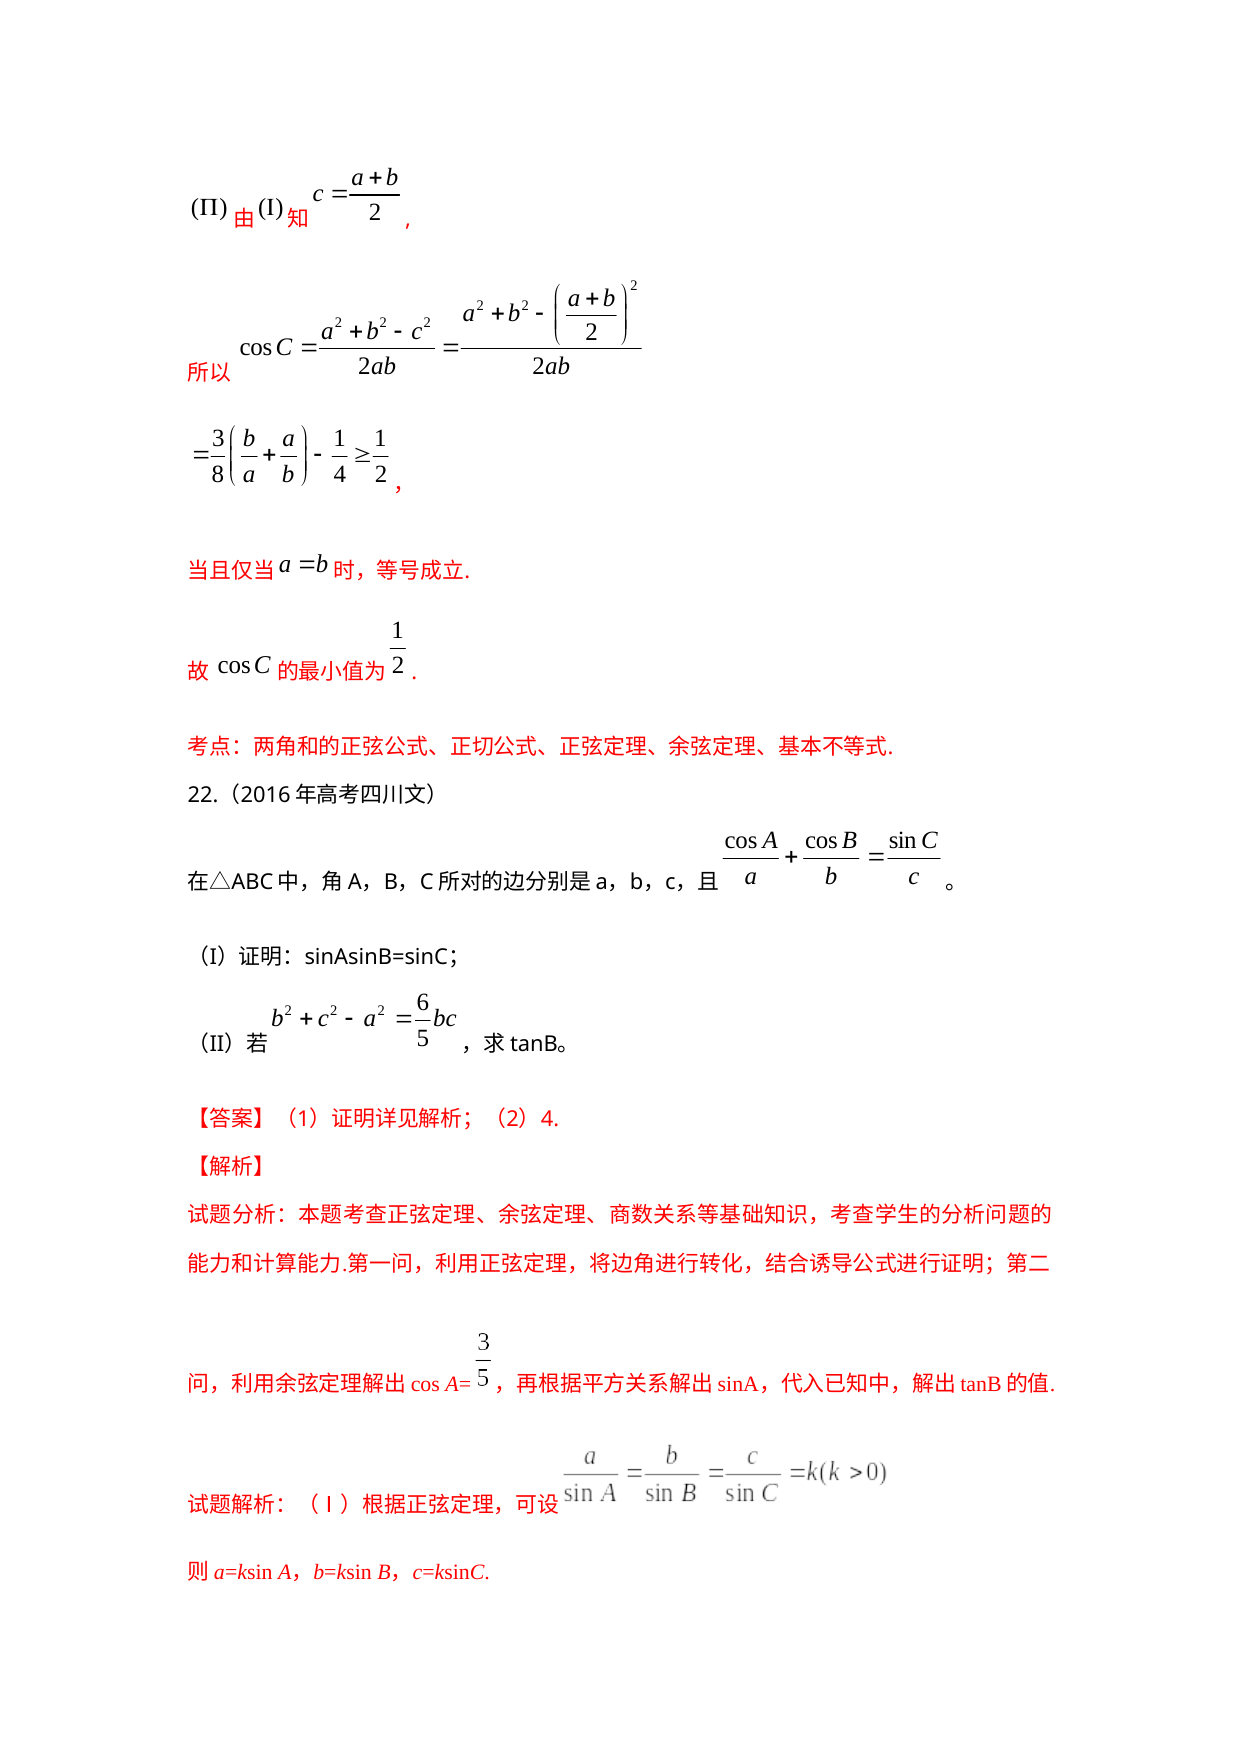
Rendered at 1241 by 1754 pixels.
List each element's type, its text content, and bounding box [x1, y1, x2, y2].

text （I）证明：sinAsinB=sinC； [187, 939, 1053, 971]
text 考点：两角和的正弦公式、正切公式、正弦定理、余弦定理、基本不等式. [187, 729, 1053, 761]
text （II）若，求tanB。 [187, 987, 1053, 1084]
text 在△ABC中，角A，B，C所对的边分别是a，b，c，且。 [187, 825, 1053, 923]
text 所以 [187, 275, 1053, 405]
text 22.（2016年高考四川文） [187, 777, 1053, 809]
text 试题解析：（Ⅰ）根据正弦定理，可设 [187, 1440, 1053, 1538]
text 当且仅当时，等号成立. [187, 534, 1053, 599]
text 试题分析：本题考查正弦定理、余弦定理、商数关系等基础知识，考查学生的分析问题的能力和计算能力.第一问，利用正弦定理，将边角进行转化，结合诱导公式进行证明；第二问，利用余弦定理解出cos A=，再根据平方关系解出sinA，代入已知中，解出tanB的值. [187, 1197, 1053, 1424]
text ， [187, 421, 1053, 519]
text 故 的最小值为. [187, 615, 1053, 713]
text 则a=ksin A，b=ksin B，c=ksinC. [187, 1554, 1053, 1586]
text 【解析】 [187, 1149, 1053, 1181]
text 【答案】（1）证明详见解析；（2）4. [187, 1100, 1053, 1133]
text 由知, [187, 162, 1053, 259]
